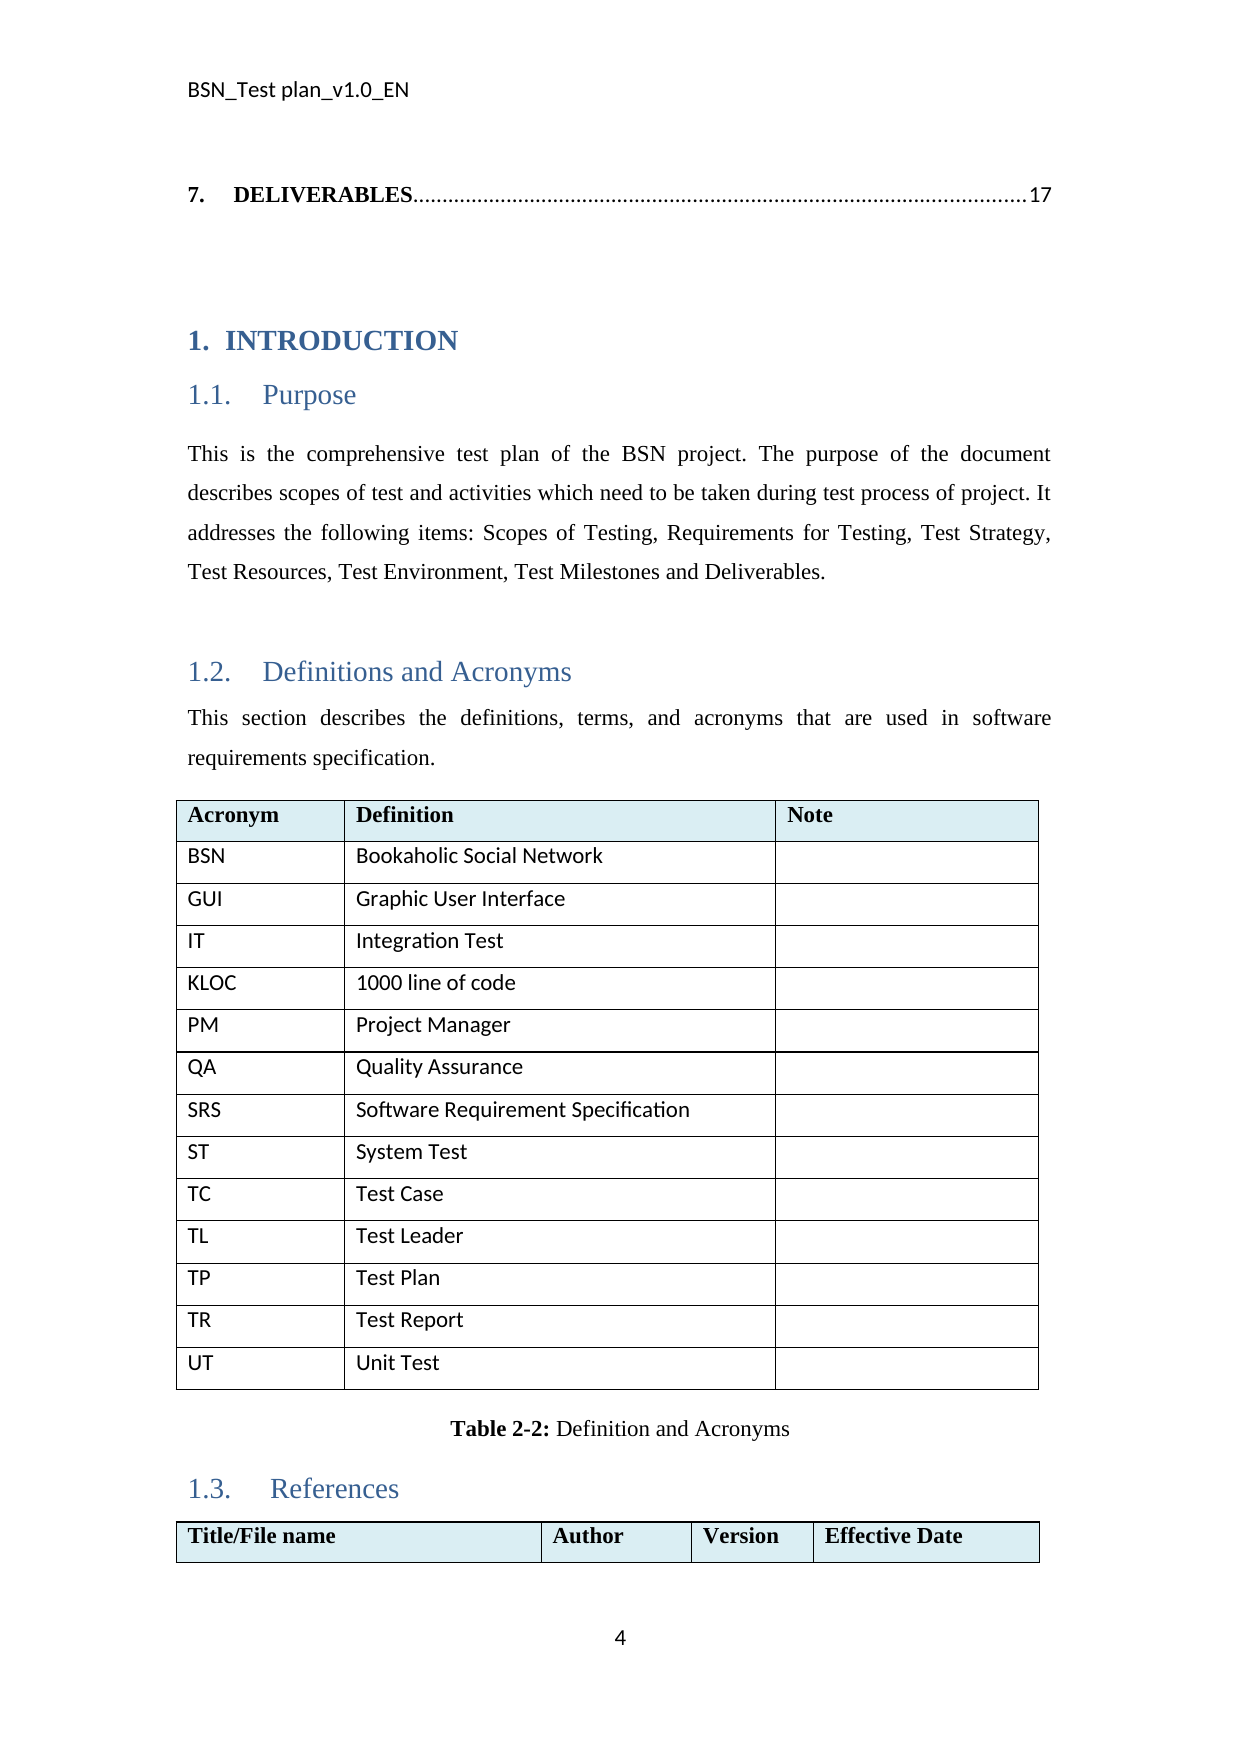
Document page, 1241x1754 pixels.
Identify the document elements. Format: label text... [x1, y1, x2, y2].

table_cell [776, 926, 1038, 967]
table_header Effective Date [814, 1523, 1039, 1562]
text This is the comprehensive test plan of the BSN project. The purpose of the document describes scopes of test and activities which need to be taken during test process of project. It addresses the following items: Scopes of Testing, Requirements for Testing, Test Strategy, Test Resources, Test Environment, Test Milestones and Deliverables. [187, 440, 1053, 585]
table_cell Test Leader [345, 1221, 775, 1262]
table_cell Quality Assurance [345, 1053, 775, 1094]
table_cell [776, 1095, 1038, 1136]
table_header Definition [345, 801, 775, 841]
table_cell Graphic User Interface [345, 884, 775, 925]
table_cell ST [177, 1137, 344, 1178]
table_cell PM [177, 1010, 344, 1051]
table_cell TL [177, 1221, 344, 1262]
table_cell Test Plan [345, 1264, 775, 1304]
table_header Acronym [177, 801, 344, 841]
table_cell [776, 1053, 1038, 1094]
table_cell IT [177, 926, 344, 967]
table_header Author [542, 1523, 691, 1562]
table_cell [776, 1179, 1038, 1220]
table_cell [776, 1010, 1038, 1051]
table_cell KLOC [177, 968, 344, 1009]
table_cell Test Case [345, 1179, 775, 1220]
table_cell Software Requirement Specification [345, 1095, 775, 1136]
table_cell [776, 1348, 1038, 1389]
table_cell [776, 842, 1038, 883]
table_cell [776, 968, 1038, 1009]
table_cell GUI [177, 884, 344, 925]
table_cell System Test [345, 1137, 775, 1178]
table_cell Bookaholic Social Network [345, 842, 775, 883]
subtitle References [187, 1471, 1053, 1505]
table_cell BSN [177, 842, 344, 883]
table_header Note [776, 801, 1038, 841]
table_cell 1000 line of code [345, 968, 775, 1009]
subtitle Purpose [187, 377, 1053, 411]
subtitle INTRODUCTION [187, 323, 1053, 356]
table_header Title/File name [177, 1523, 541, 1562]
table_cell [776, 1221, 1038, 1262]
table_header Version [692, 1523, 813, 1562]
table_cell [776, 1137, 1038, 1178]
table_cell UT [177, 1348, 344, 1389]
table_cell QA [177, 1053, 344, 1094]
table_cell Project Manager [345, 1010, 775, 1051]
table_cell Unit Test [345, 1348, 775, 1389]
text Table 2-2: Definition and Acronyms [187, 1415, 1053, 1441]
table_cell [776, 1264, 1038, 1304]
table_cell [776, 1306, 1038, 1347]
table_cell Test Report [345, 1306, 775, 1347]
subtitle Definitions and Acronyms [187, 654, 1053, 688]
text This section describes the definitions, terms, and acronyms that are used in software requirements specification. [187, 704, 1053, 770]
table_cell Integration Test [345, 926, 775, 967]
table_cell TR [177, 1306, 344, 1347]
table_cell TC [177, 1179, 344, 1220]
table_cell SRS [177, 1095, 344, 1136]
table_cell TP [177, 1264, 344, 1304]
table_cell [776, 884, 1038, 925]
